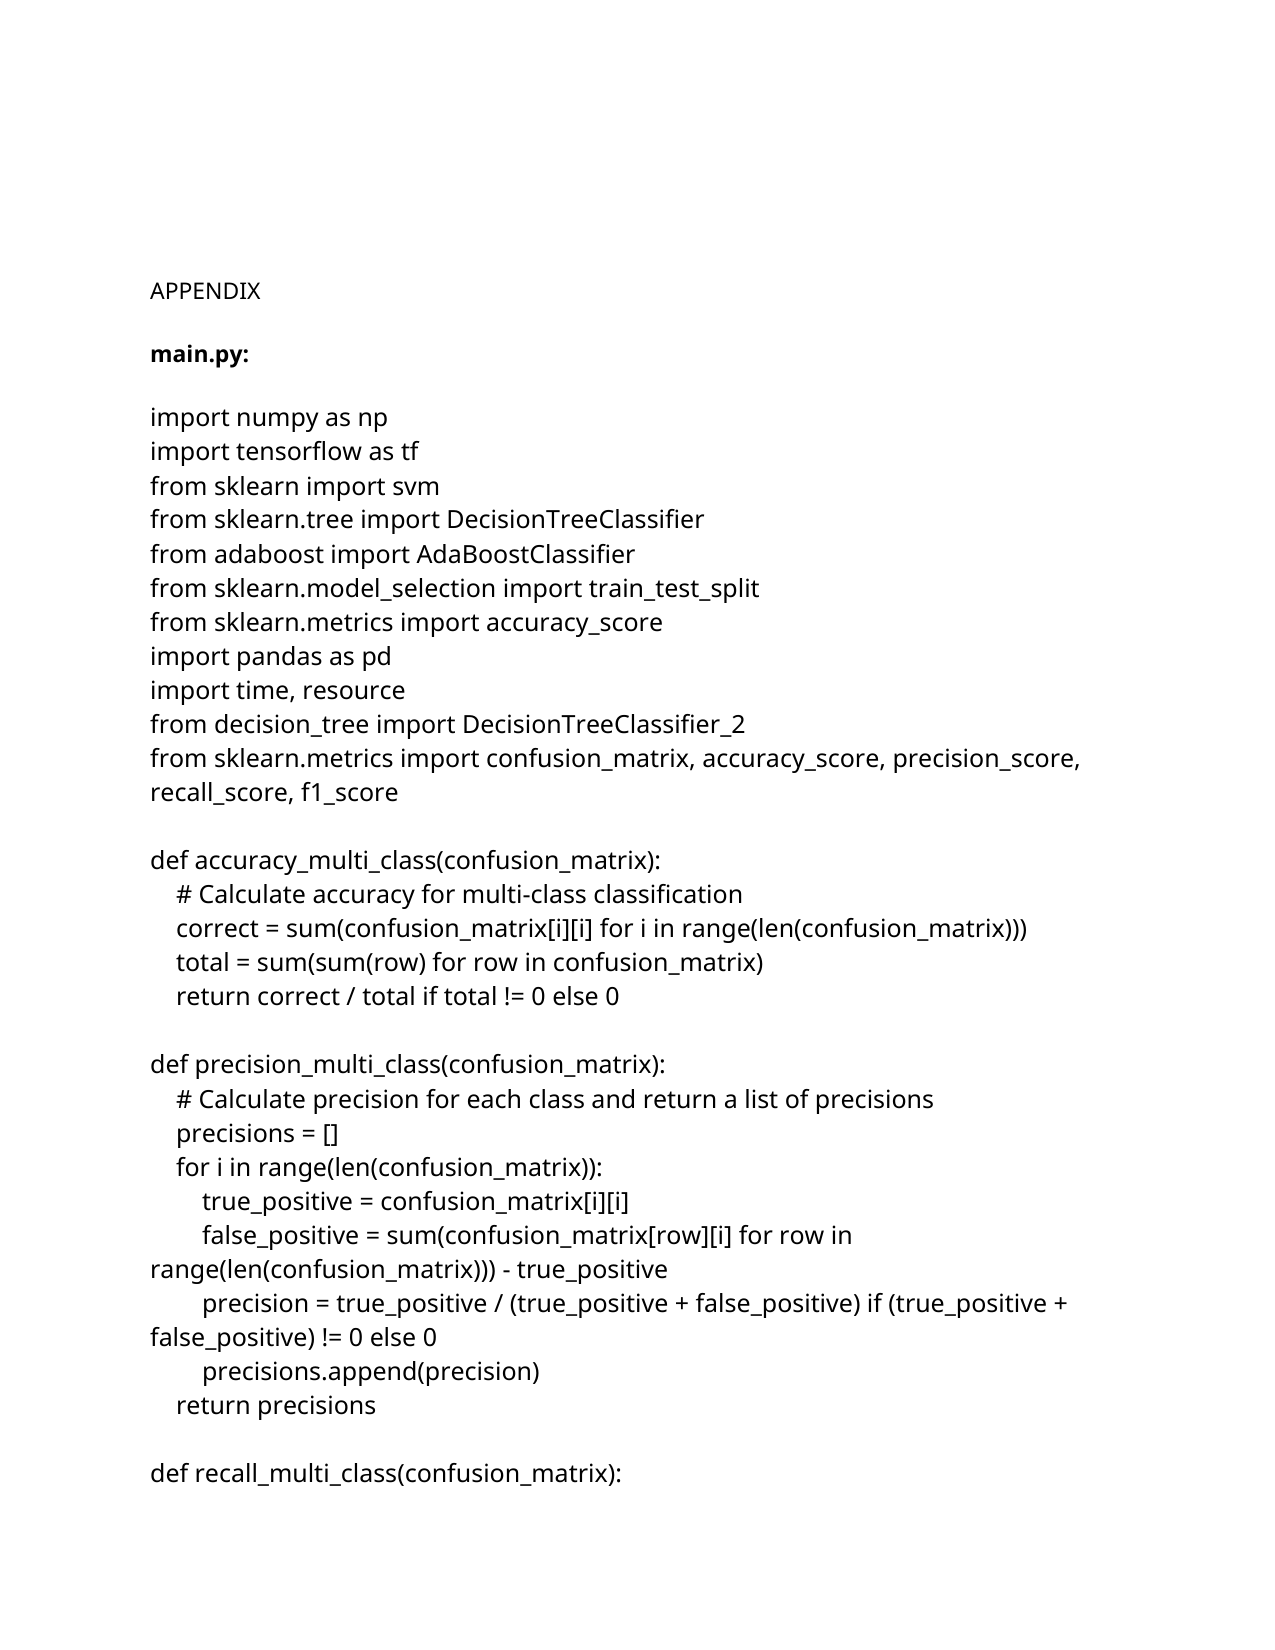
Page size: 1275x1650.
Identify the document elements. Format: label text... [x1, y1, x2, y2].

text total = sum(sum(row) for row in confusion_matrix) [150, 945, 1125, 979]
text def recall_multi_class(confusion_matrix): [150, 1456, 1125, 1490]
text from sklearn.metrics import accuracy_score [150, 604, 1125, 638]
text from decision_tree import DecisionTreeClassifier_2 [150, 707, 1125, 741]
text from sklearn.metrics import confusion_matrix, accuracy_score, precision_score, recall_score, f1_score [150, 741, 1125, 809]
text from adaboost import AdaBoostClassifier [150, 536, 1125, 570]
text true_positive = confusion_matrix[i][i] [150, 1183, 1125, 1217]
text import tensorflow as tf [150, 434, 1125, 468]
text from sklearn.model_selection import train_test_split [150, 570, 1125, 604]
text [150, 150, 1125, 434]
text import pandas as pd [150, 638, 1125, 672]
text correct = sum(confusion_matrix[i][i] for i in range(len(confusion_matrix))) [150, 911, 1125, 945]
text def precision_multi_class(confusion_matrix): [150, 1047, 1125, 1081]
text precision = true_positive / (true_positive + false_positive) if (true_positive + false_positive) != 0 else 0 [150, 1286, 1125, 1354]
text precisions.append(precision) [150, 1354, 1125, 1388]
text # Calculate precision for each class and return a list of precisions [150, 1081, 1125, 1115]
text precisions = [] [150, 1115, 1125, 1149]
text return precisions [150, 1388, 1125, 1422]
text for i in range(len(confusion_matrix)): [150, 1149, 1125, 1183]
text import time, resource [150, 672, 1125, 707]
text from sklearn.tree import DecisionTreeClassifier [150, 502, 1125, 536]
text false_positive = sum(confusion_matrix[row][i] for row in range(len(confusion_matrix))) - true_positive [150, 1217, 1125, 1286]
text def accuracy_multi_class(confusion_matrix): [150, 843, 1125, 877]
text from sklearn import svm [150, 468, 1125, 502]
text # Calculate accuracy for multi-class classification [150, 877, 1125, 911]
text return correct / total if total != 0 else 0 [150, 979, 1125, 1013]
